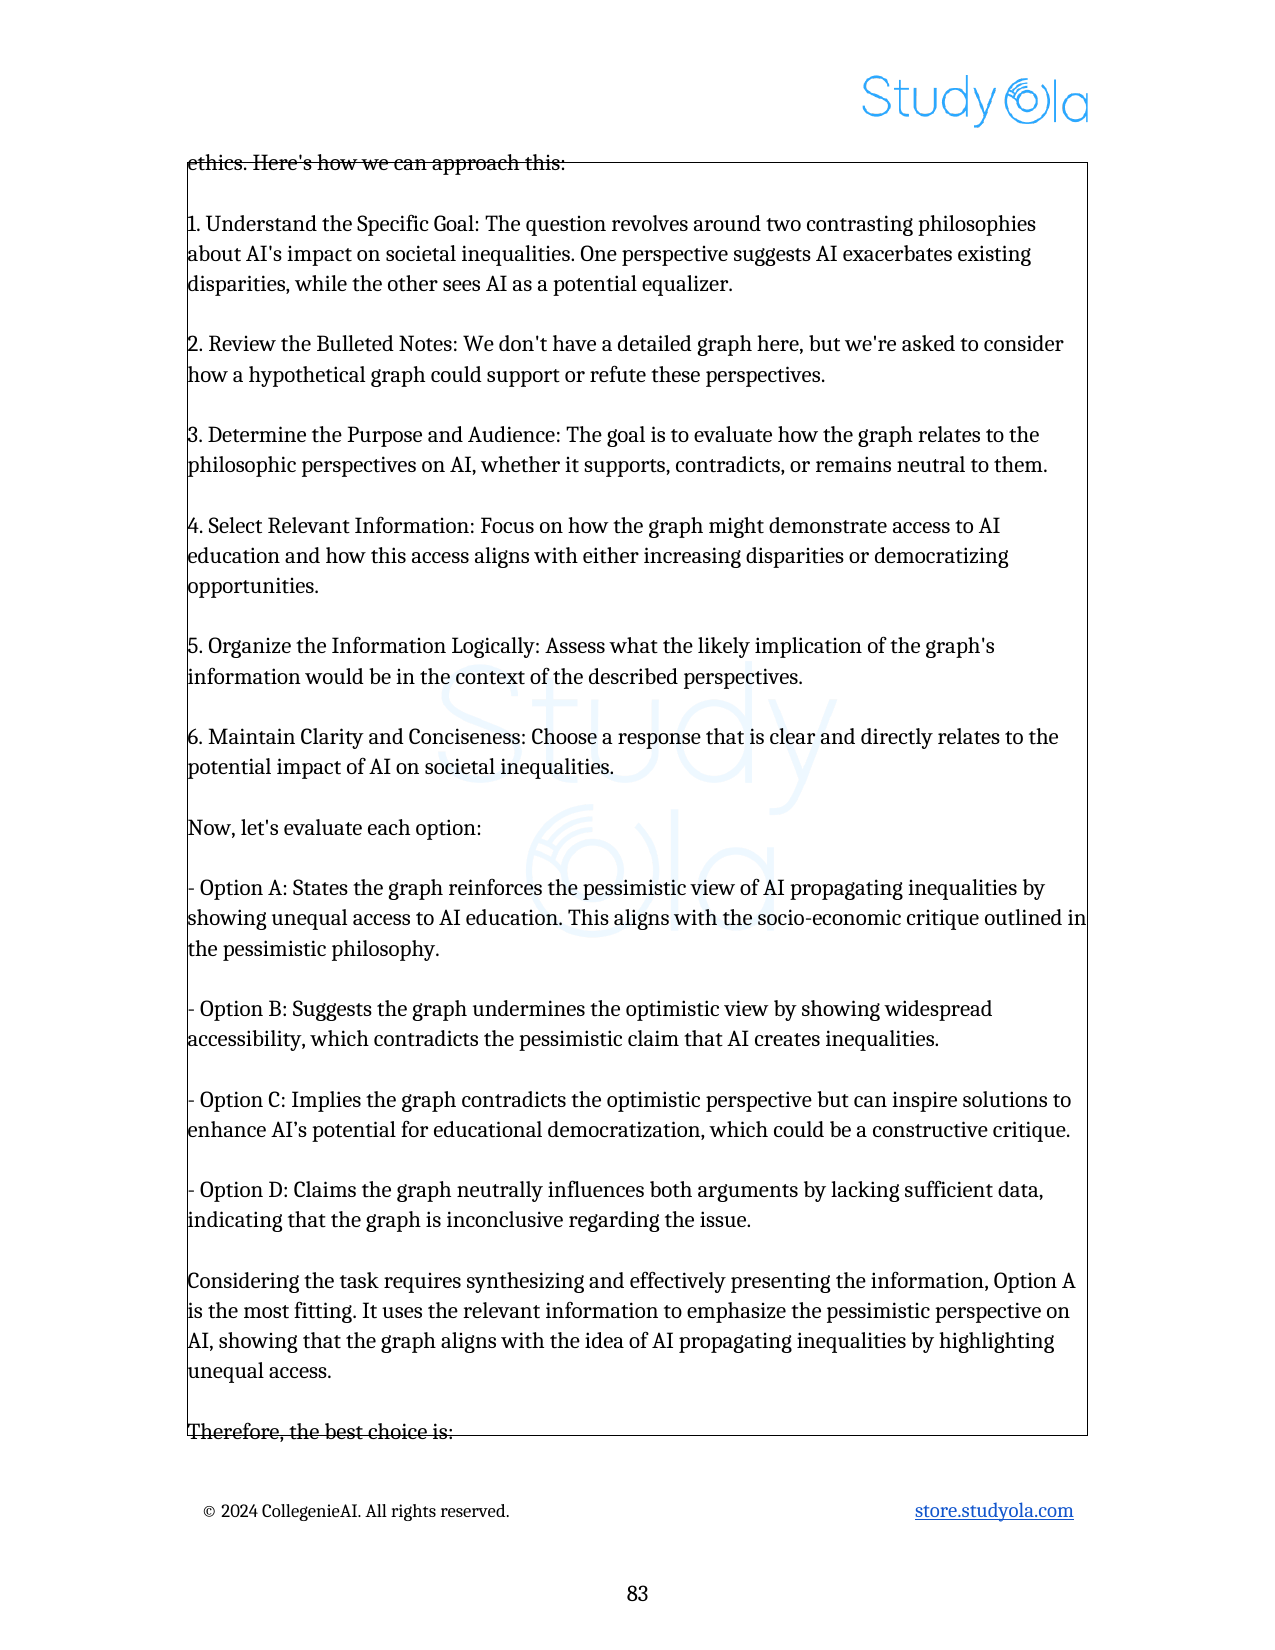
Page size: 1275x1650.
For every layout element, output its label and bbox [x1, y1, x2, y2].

picture [862, 75, 1088, 128]
text [187, 150, 1087, 1445]
